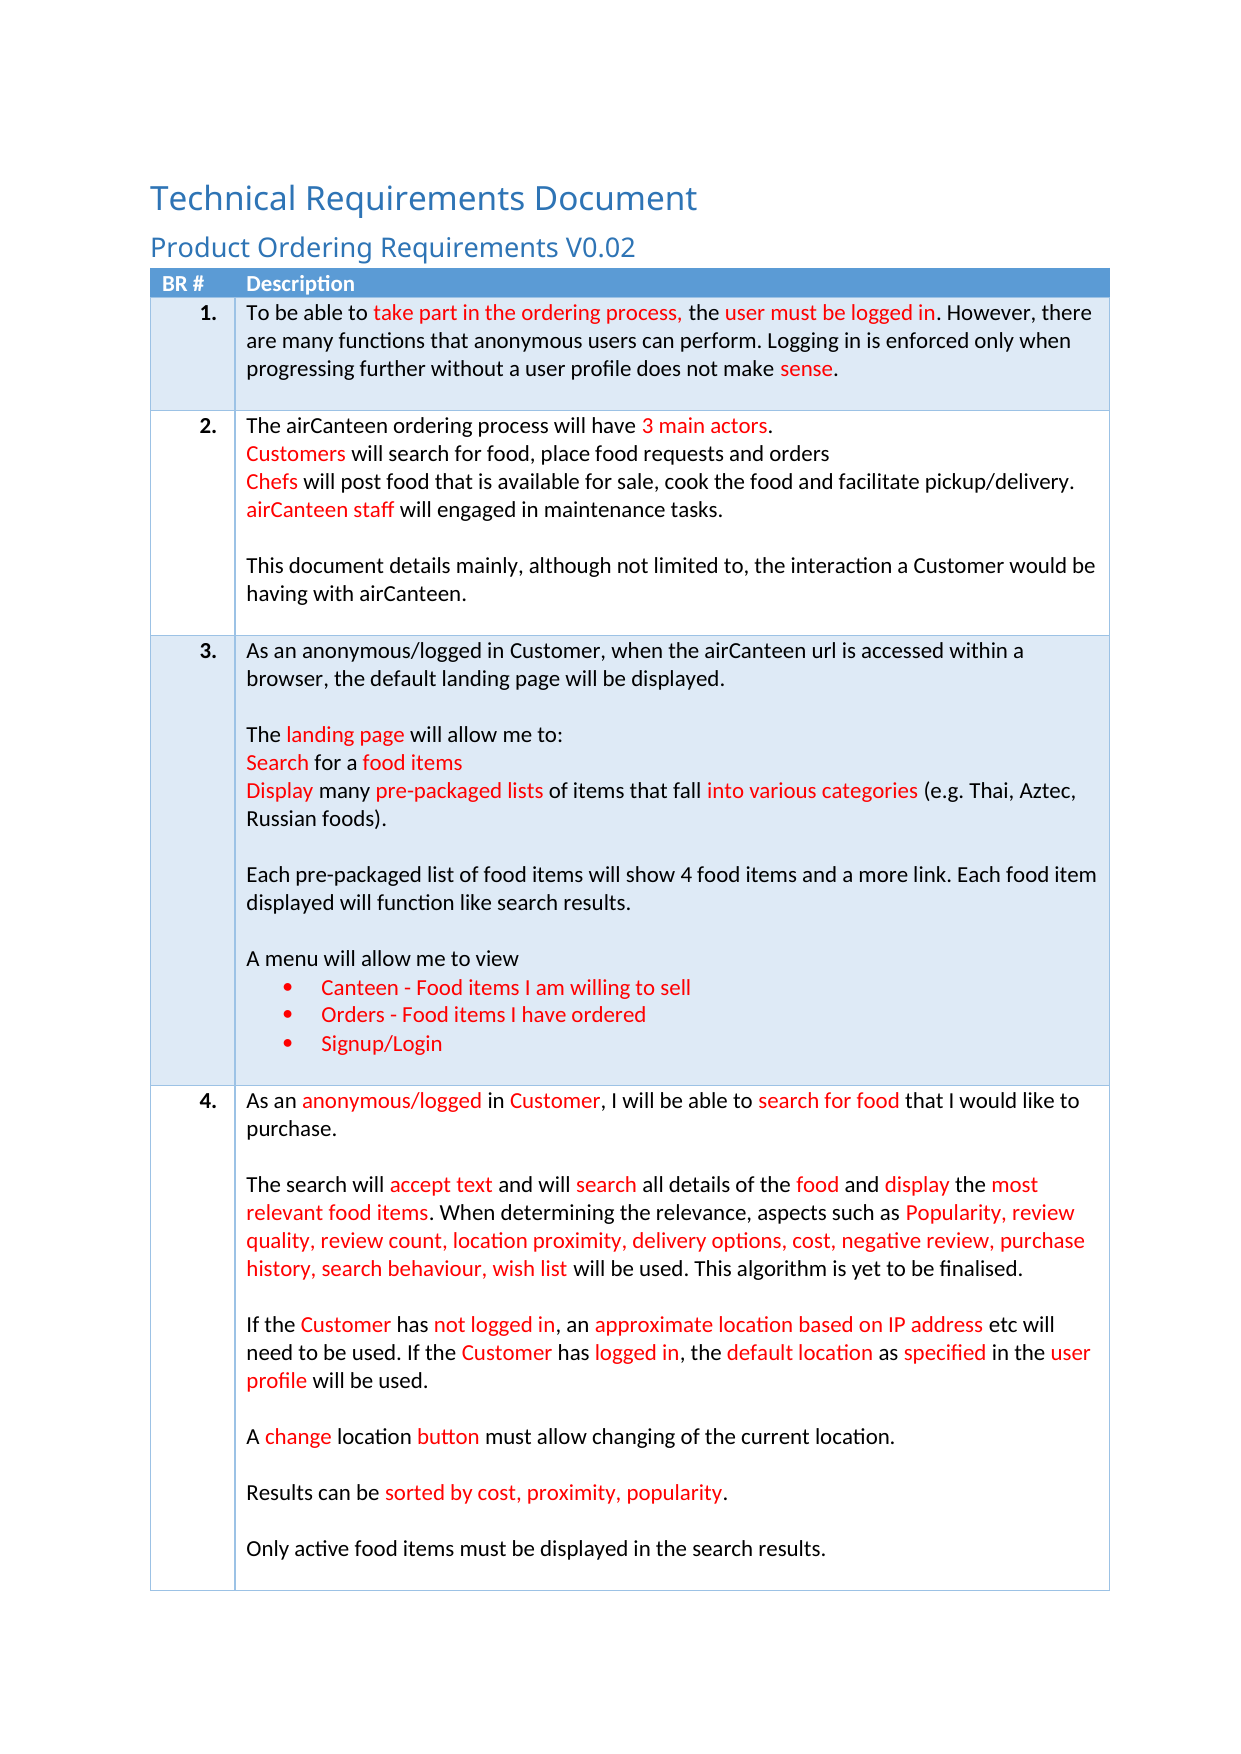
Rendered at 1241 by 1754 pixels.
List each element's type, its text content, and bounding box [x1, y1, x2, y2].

table_cell To be able to take part in the ordering process, the user must be logged in. However, there are many functions that anonymous users can perform. Logging in is enforced only when progressing further without a user profile does not make sense. [236, 298, 1109, 410]
table_header BR # [151, 269, 234, 297]
table_cell [151, 411, 234, 635]
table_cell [236, 1086, 1109, 1590]
table_cell [151, 636, 234, 1085]
table_cell [151, 298, 234, 410]
table_cell As an anonymous/logged in Customer, when the airCanteen url is accessed within a browser, the default landing page will be displayed. The landing page will allow me to: Search for a food items Display many pre-packaged lists of items that fall into various categories (e.g. Thai, Aztec, Russian foods). Each pre-packaged list of food items will show 4 food items and a more link. Each food item displayed will function like search results. A menu will allow me to view Canteen - Food items I am willing to sell Orders - Food items I have ordered Signup/Login [236, 636, 1109, 1085]
subtitle Technical Requirements Document [150, 175, 1090, 220]
table_cell [151, 1086, 234, 1590]
subtitle Product Ordering Requirements V0.02 [150, 228, 1090, 265]
table_header Description [236, 269, 1109, 297]
table_cell The airCanteen ordering process will have 3 main actors. Customers will search for food, place food requests and orders Chefs will post food that is available for sale, cook the food and facilitate pickup/delivery. airCanteen staff will engaged in maintenance tasks. This document details mainly, although not limited to, the interaction a Customer would be having with airCanteen. [236, 411, 1109, 635]
